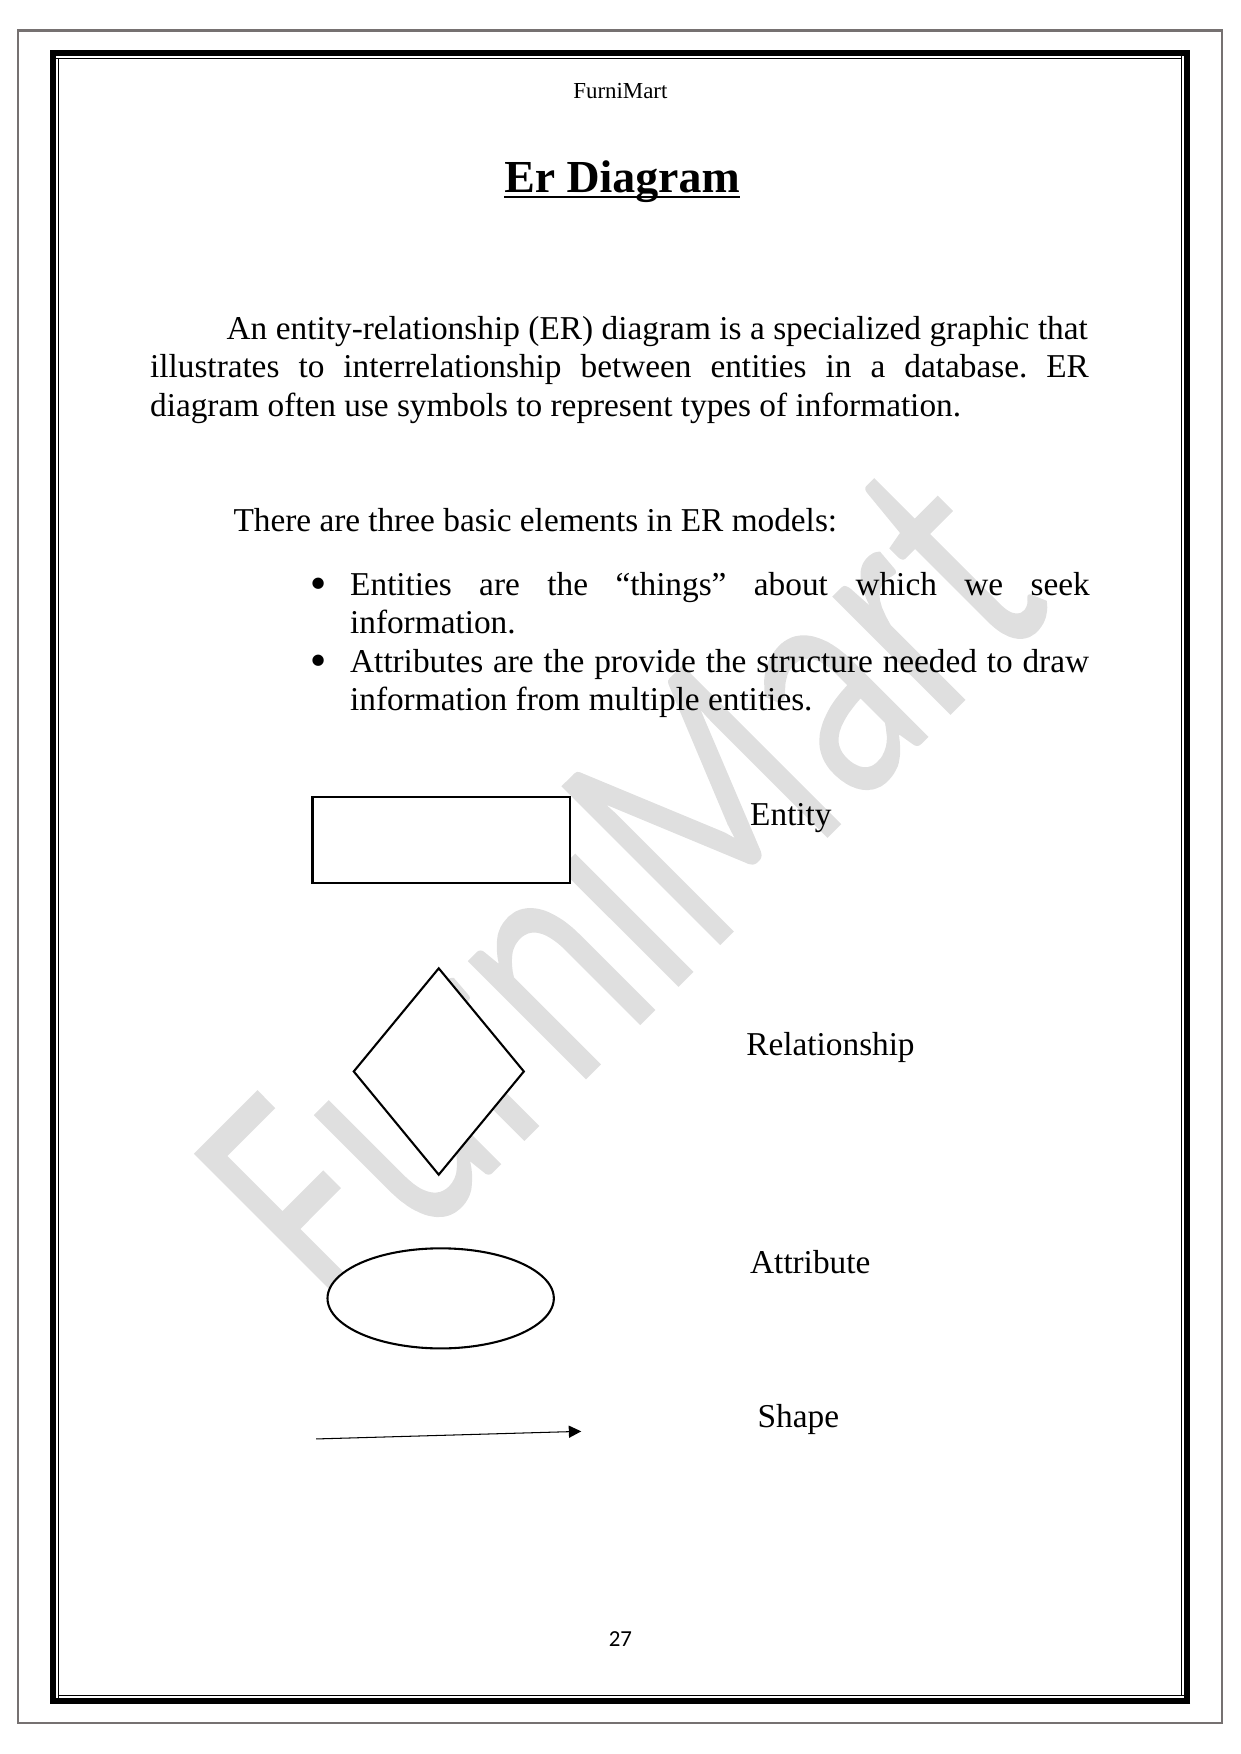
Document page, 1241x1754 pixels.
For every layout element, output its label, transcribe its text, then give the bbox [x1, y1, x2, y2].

text Relationship [487, 1024, 1090, 1063]
text Relationship [150, 1024, 390, 1063]
text Entity [312, 794, 1090, 833]
text Er Diagram [150, 150, 1090, 203]
text An entity-relationship (ER) diagram is a specialized graphic that illustrates to interrelationship between entities in a database. ER diagram often use symbols to represent types of information. [150, 308, 1090, 423]
list Attributes are the provide the structure needed to draw information from multiple entities. [312, 641, 1090, 718]
text Attribute [150, 1242, 1090, 1281]
text Shape [150, 1396, 1090, 1434]
text There are three basic elements in ER models: [150, 500, 1090, 538]
list Entities are the “things” about which we seek information. [312, 564, 1090, 641]
